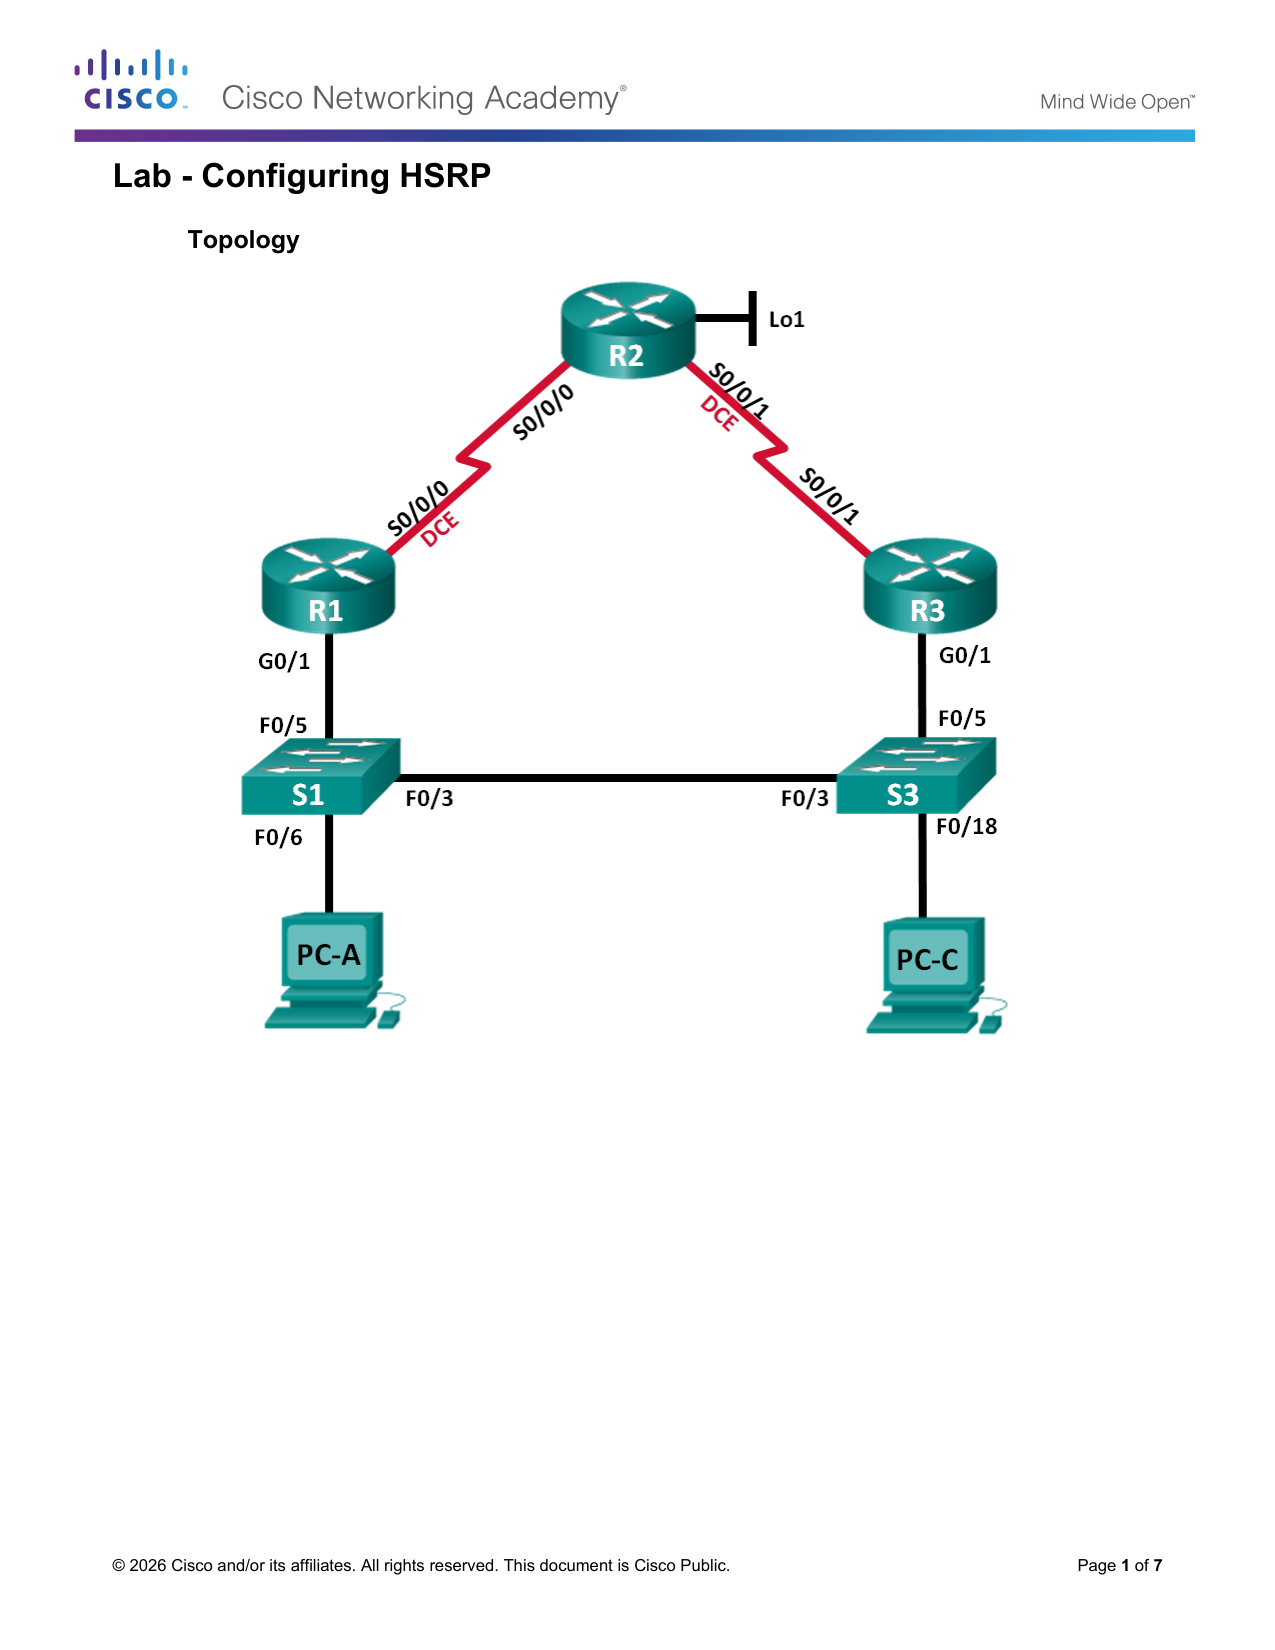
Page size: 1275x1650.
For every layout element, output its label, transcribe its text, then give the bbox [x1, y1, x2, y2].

text Topology [112, 225, 1162, 254]
title Lab - Configuring HSRP [112, 156, 1162, 195]
picture [240, 279, 1036, 1039]
picture [0, 30, 1273, 142]
